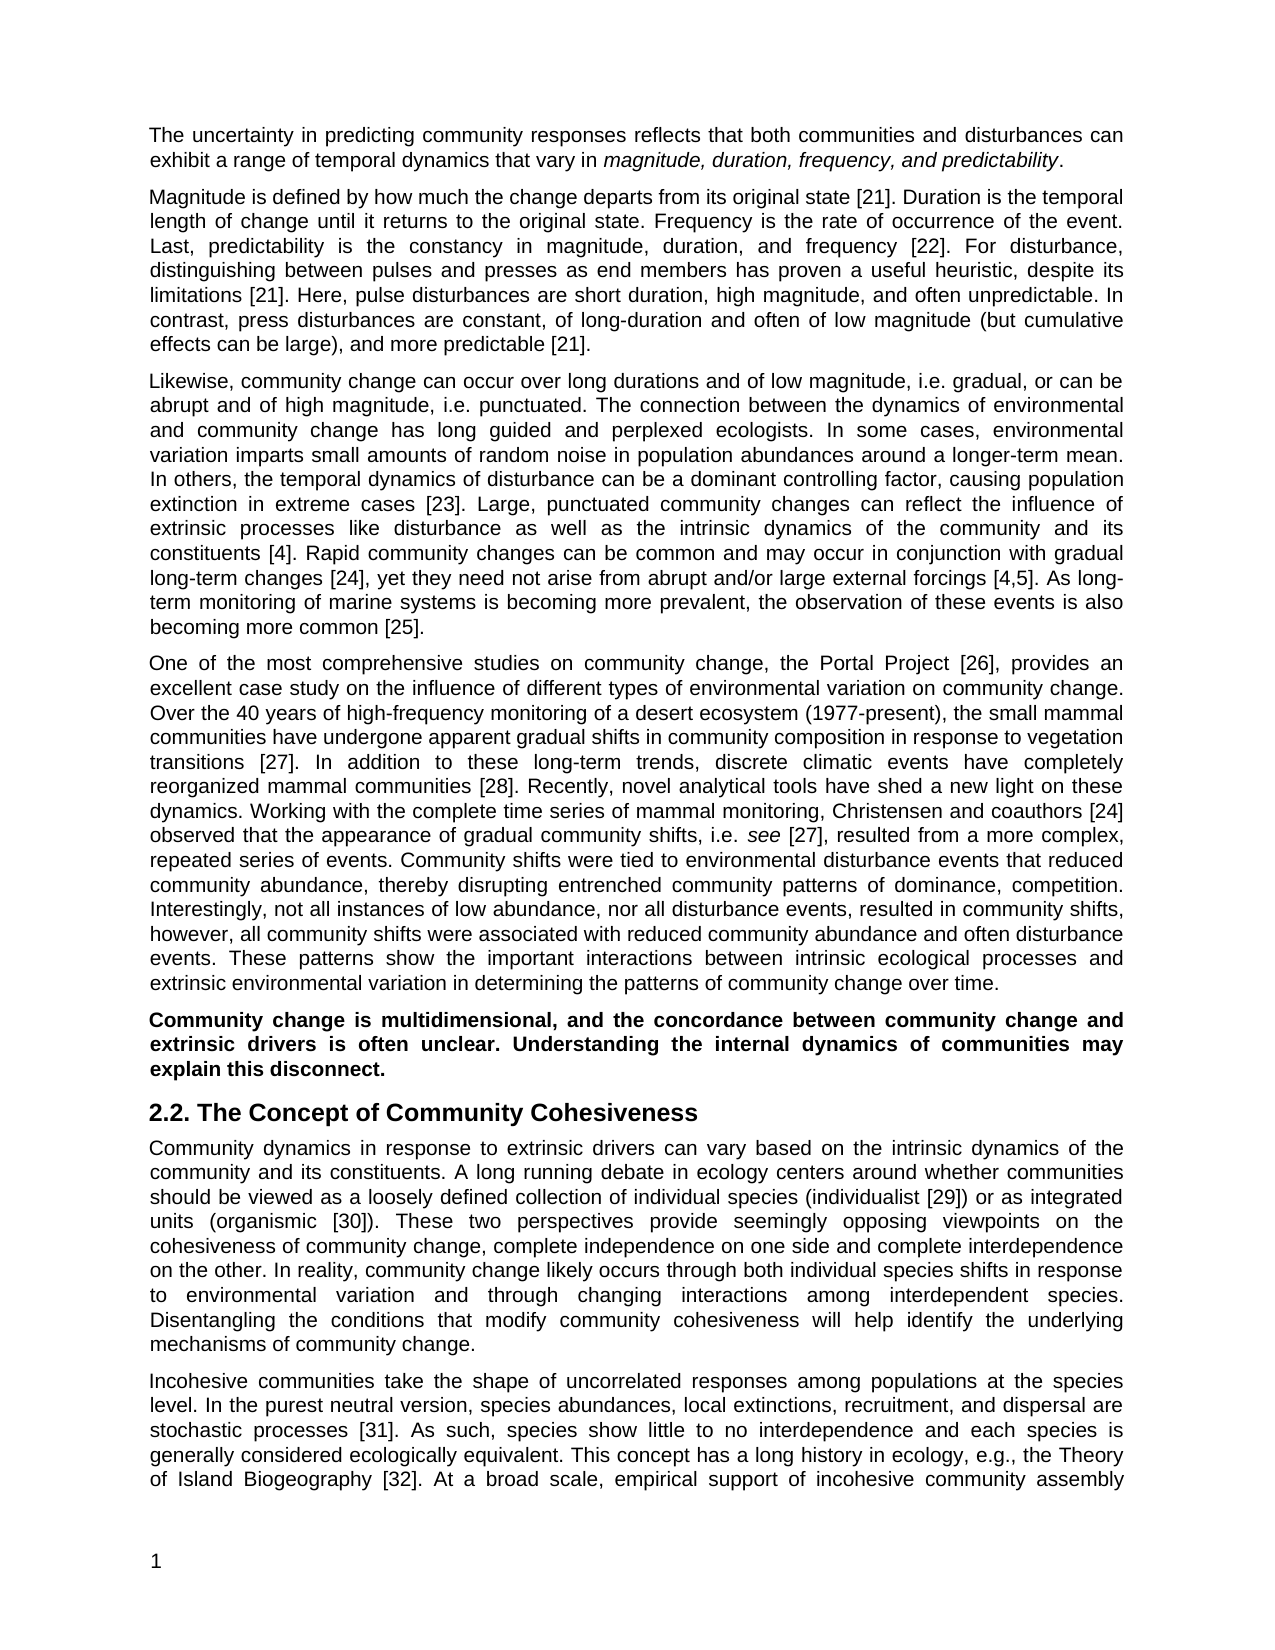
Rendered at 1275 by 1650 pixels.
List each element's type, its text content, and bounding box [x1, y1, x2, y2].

text One of the most comprehensive studies on community change, the Portal Project [26], provides an excellent case study on the influence of different types of environmental variation on community change. Over the 40 years of high-frequency monitoring of a desert ecosystem (1977-present), the small mammal communities have undergone apparent gradual shifts in community composition in response to vegetation transitions [27]. In addition to these long-term trends, discrete climatic events have completely reorganized mammal communities [28]. Recently, novel analytical tools have shed a new light on these dynamics. Working with the complete time series of mammal monitoring, Christensen and coauthors [24] observed that the appearance of gradual community shifts, i.e. see [27], resulted from a more complex, repeated series of events. Community shifts were tied to environmental disturbance events that reduced community abundance, thereby disrupting entrenched community patterns of dominance, competition. Interestingly, not all instances of low abundance, nor all disturbance events, resulted in community shifts, however, all community shifts were associated with reduced community abundance and often disturbance events. These patterns show the important interactions between intrinsic ecological processes and extrinsic environmental variation in determining the patterns of community change over time. [148, 651, 1125, 995]
text The uncertainty in predicting community responses reflects that both communities and disturbances can exhibit a range of temporal dynamics that vary in magnitude, duration, frequency, and predictability. [148, 123, 1125, 172]
text Community change is multidimensional, and the concordance between community change and extrinsic drivers is often unclear. Understanding the internal dynamics of communities may explain this disconnect. [148, 1007, 1125, 1081]
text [148, 1369, 1125, 1491]
text Likewise, community change can occur over long durations and of low magnitude, i.e. gradual, or can be abrupt and of high magnitude, i.e. punctuated. The connection between the dynamics of environmental and community change has long guided and perplexed ecologists. In some cases, environmental variation imparts small amounts of random noise in population abundances around a longer-term mean. In others, the temporal dynamics of disturbance can be a dominant controlling factor, causing population extinction in extreme cases [23]. Large, punctuated community changes can reflect the influence of extrinsic processes like disturbance as well as the intrinsic dynamics of the community and its constituents [4]. Rapid community changes can be common and may occur in conjunction with gradual long-term changes [24], yet they need not arise from abrupt and/or large external forcings [4,5]. As long-term monitoring of marine systems is becoming more prevalent, the observation of these events is also becoming more common [25]. [148, 369, 1125, 638]
subtitle 2.2. The Concept of Community Cohesiveness [148, 1098, 1125, 1127]
text Magnitude is defined by how much the change departs from its original state [21]. Duration is the temporal length of change until it returns to the original state. Frequency is the rate of occurrence of the event. Last, predictability is the constancy in magnitude, duration, and frequency [22]. For disturbance, distinguishing between pulses and presses as end members has proven a useful heuristic, despite its limitations [21]. Here, pulse disturbances are short duration, high magnitude, and often unpredictable. In contrast, press disturbances are constant, of long-duration and often of low magnitude (but cumulative effects can be large), and more predictable [21]. [148, 184, 1125, 356]
text Community dynamics in response to extrinsic drivers can vary based on the intrinsic dynamics of the community and its constituents. A long running debate in ecology centers around whether communities should be viewed as a loosely defined collection of individual species (individualist [29]) or as integrated units (organismic [30]). These two perspectives provide seemingly opposing viewpoints on the cohesiveness of community change, complete independence on one side and complete interdependence on the other. In reality, community change likely occurs through both individual species shifts in response to environmental variation and through changing interactions among interdependent species. Disentangling the conditions that modify community cohesiveness will help identify the underlying mechanisms of community change. [148, 1135, 1125, 1356]
